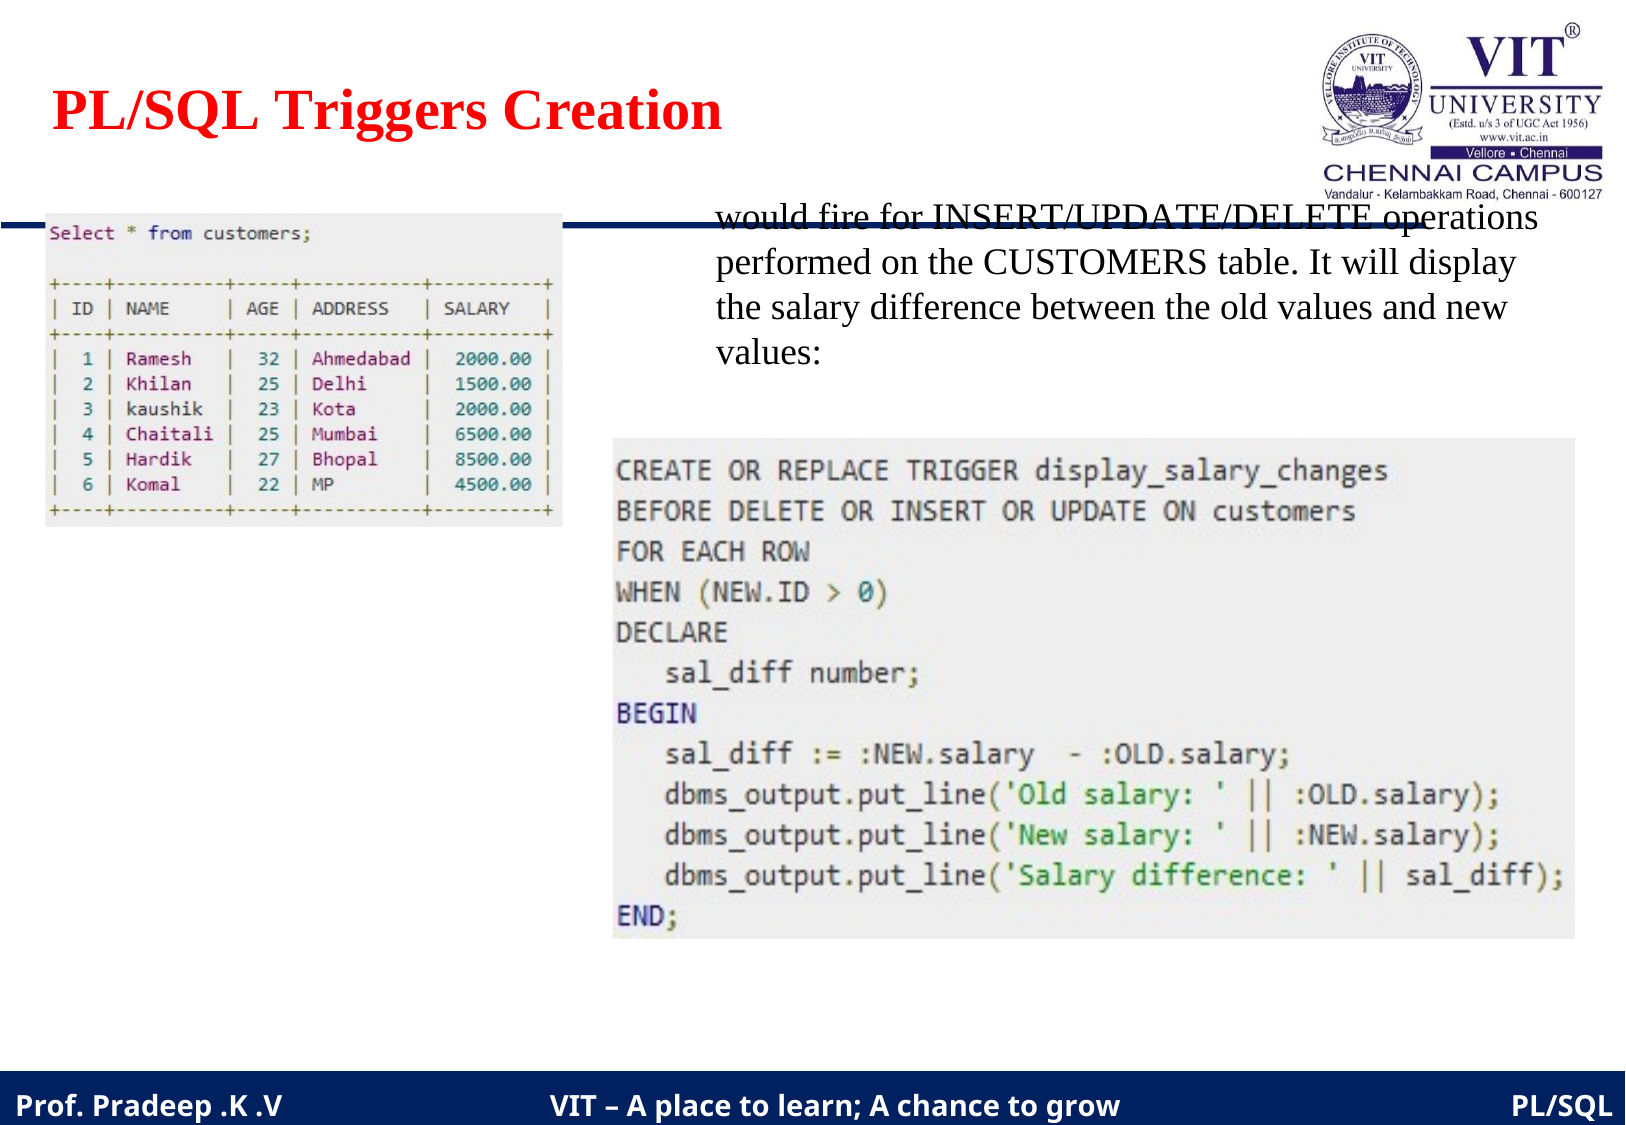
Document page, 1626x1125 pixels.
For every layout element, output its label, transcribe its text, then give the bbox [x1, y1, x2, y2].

picture [45, 213, 563, 527]
picture [1308, 7, 1616, 209]
picture [612, 438, 1576, 939]
text would fire for INSERT/UPDATE/DELETE operations performed on the CUSTOMERS table. It will display the salary difference between the old values and new values: [186, 194, 1548, 373]
